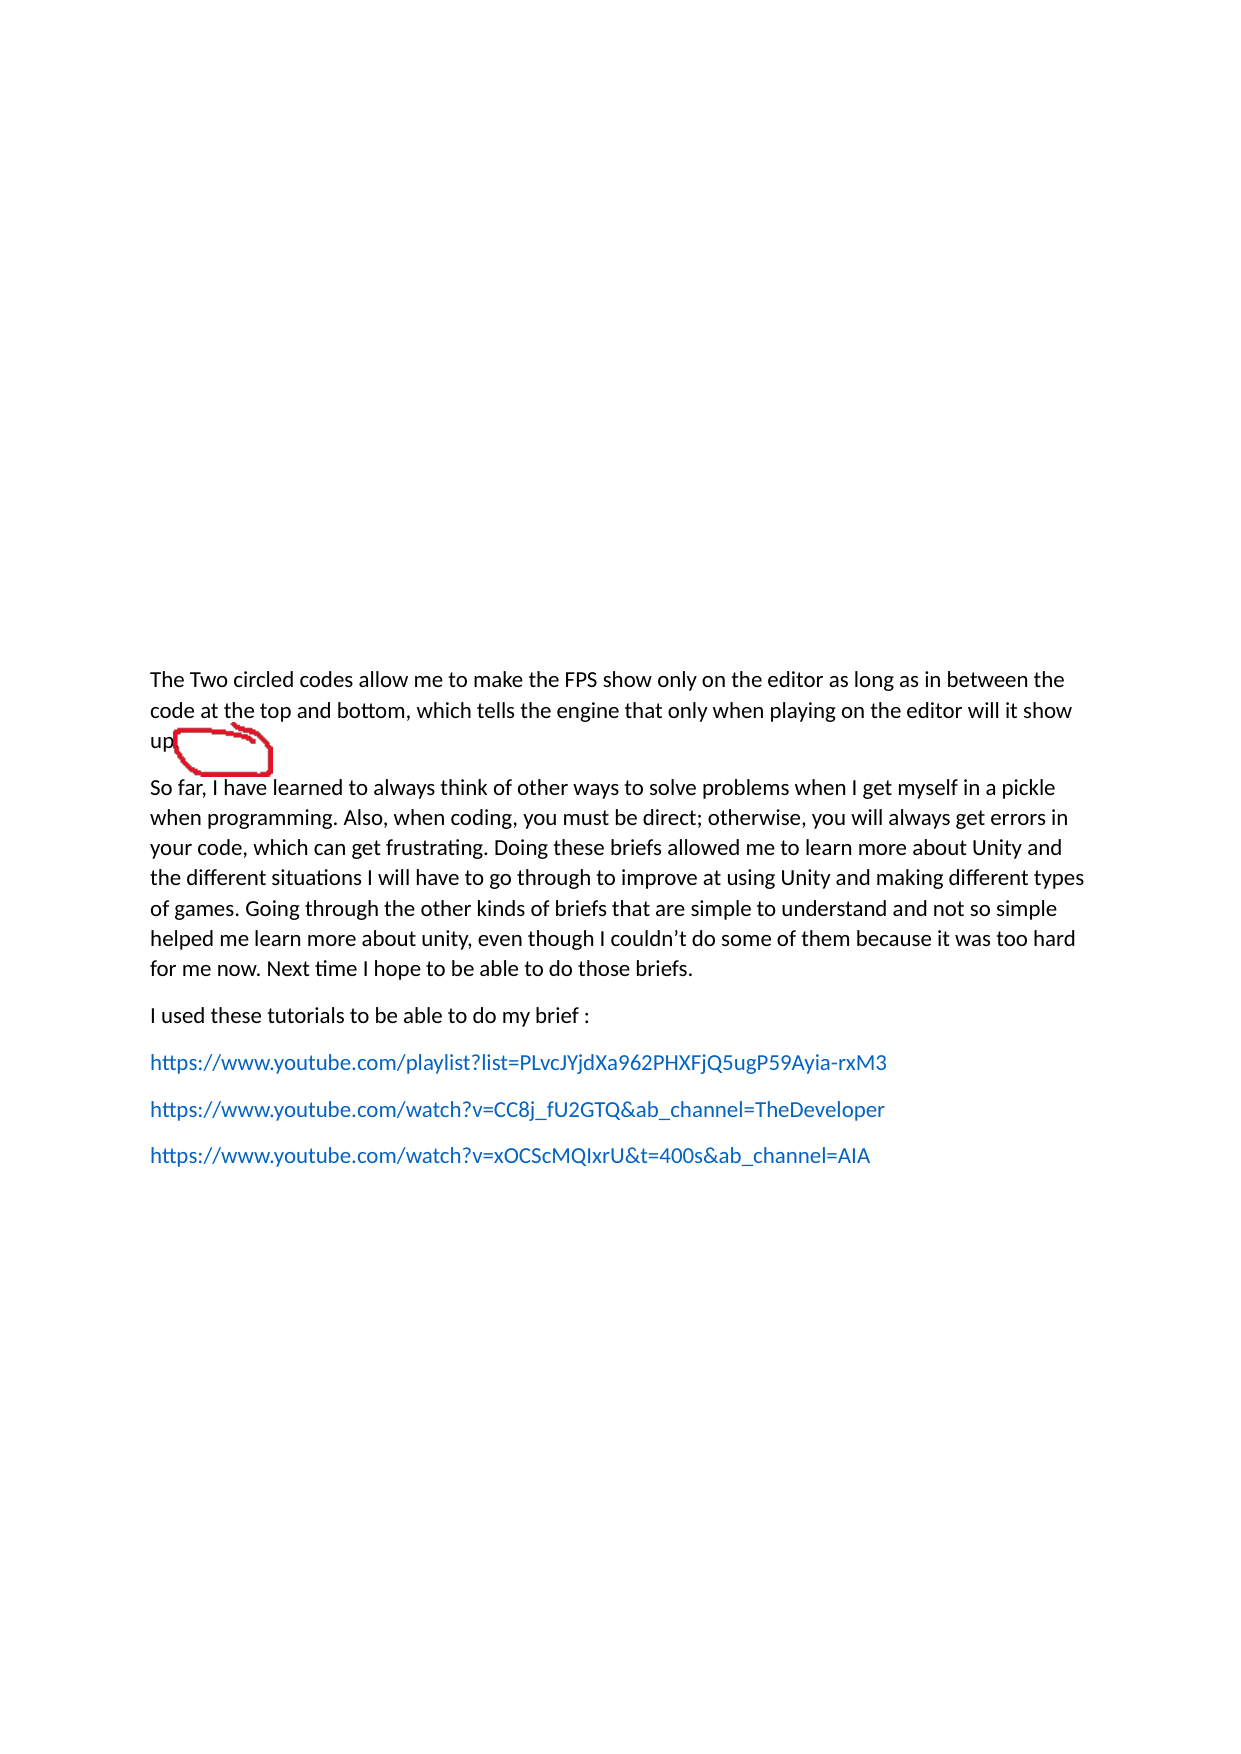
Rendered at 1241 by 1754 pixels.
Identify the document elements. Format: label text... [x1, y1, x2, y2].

text https://www.youtube.com/watch?v=CC8j_fU2GTQ&ab_channel=TheDeveloper [150, 1095, 1090, 1123]
text https://www.youtube.com/playlist?list=PLvcJYjdXa962PHXFjQ5ugP59Ayia-rxM3 [150, 1048, 1090, 1076]
picture [173, 722, 273, 777]
text https://www.youtube.com/watch?v=xOCScMQIxrU&t=400s&ab_channel=AIA [150, 1142, 1090, 1170]
text So far, I have learned to always think of other ways to solve problems when I get myself in a pickle when programming. Also, when coding, you must be direct; otherwise, you will always get errors in your code, which can get frustrating. Doing these briefs allowed me to learn more about Unity and the different situations I will have to go through to improve at using Unity and making different types of games. Going through the other kinds of briefs that are simple to understand and not so simple helped me learn more about unity, even though I couldn’t do some of them because it was too hard for me now. Next time I hope to be able to do those briefs. [150, 773, 1090, 982]
text The Two circled codes allow me to make the FPS show only on the editor as long as in between the code at the top and bottom, which tells the engine that only when playing on the editor will it show up. [150, 666, 1090, 754]
text I used these tutorials to be able to do my brief : [150, 1001, 1090, 1029]
